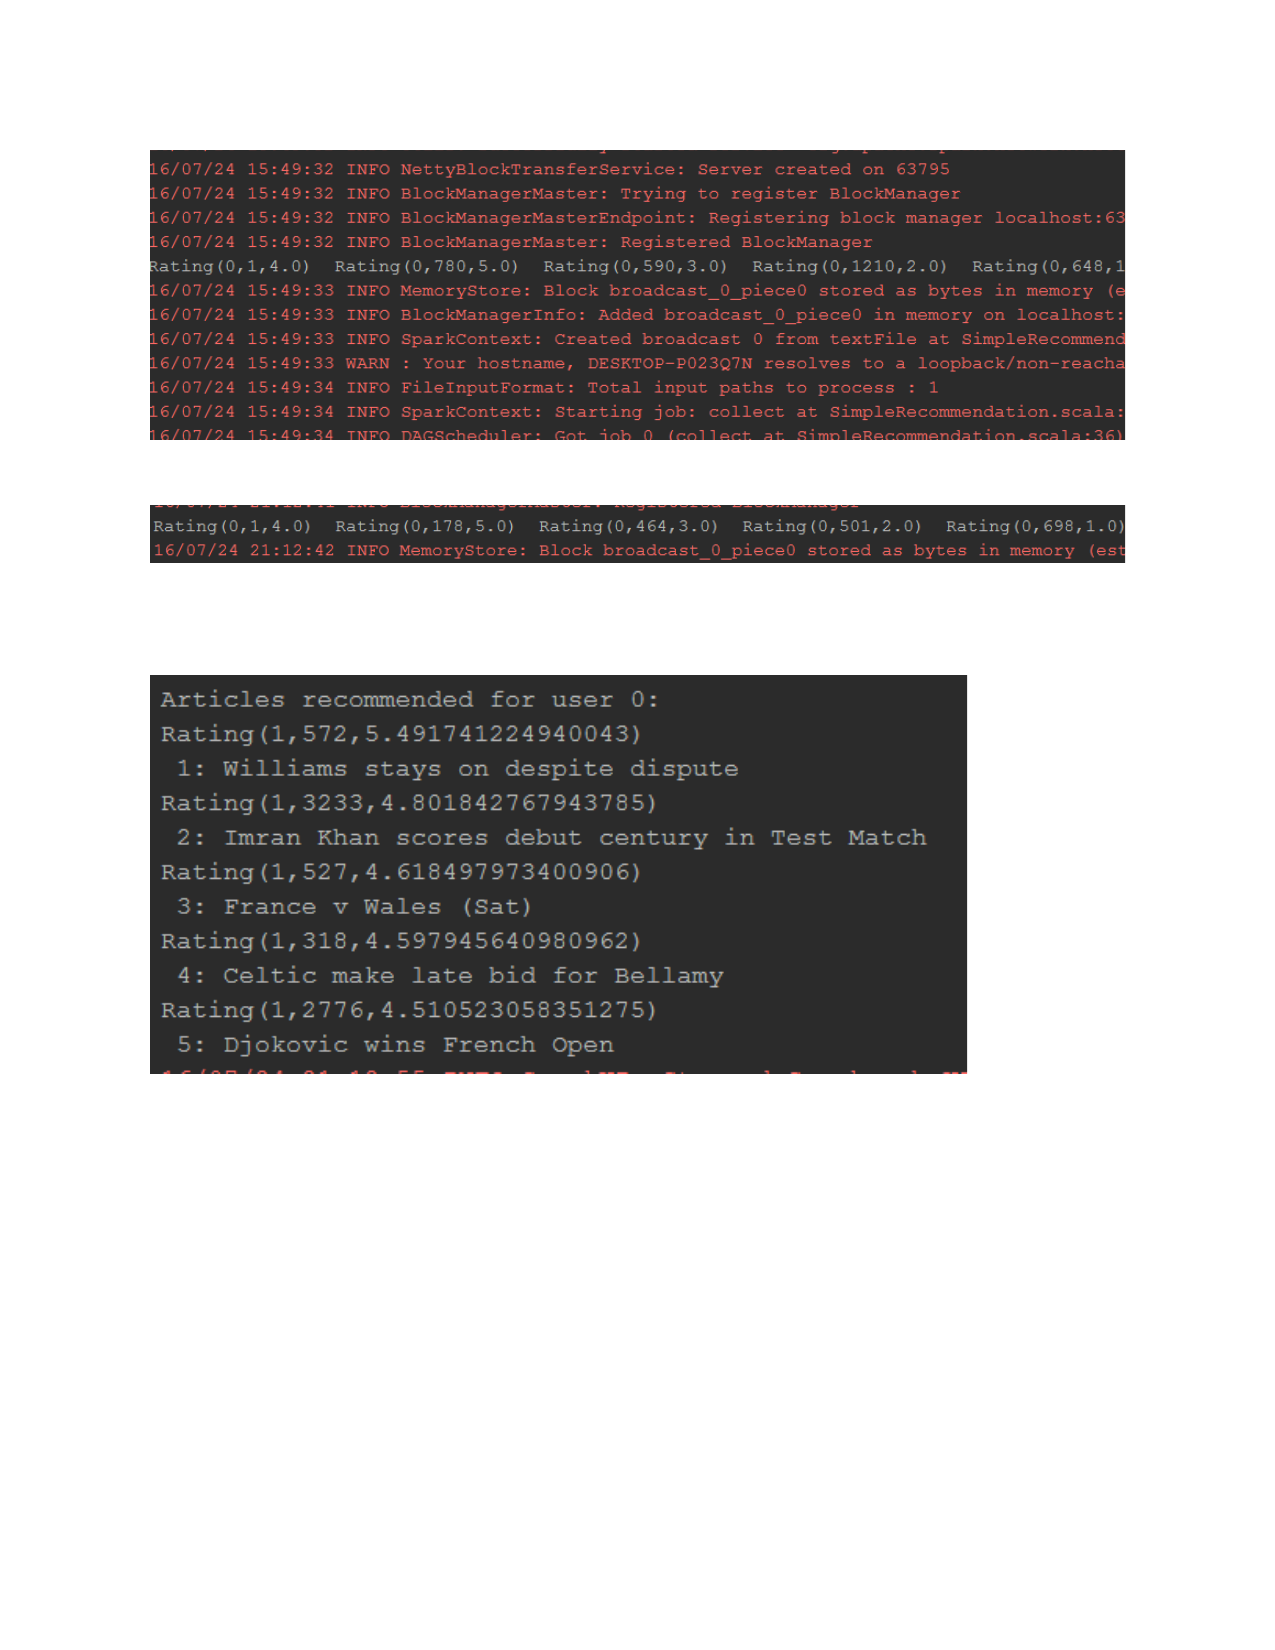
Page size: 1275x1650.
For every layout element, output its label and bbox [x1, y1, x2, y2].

picture [150, 150, 1125, 440]
picture [150, 505, 1125, 563]
picture [150, 675, 968, 1074]
